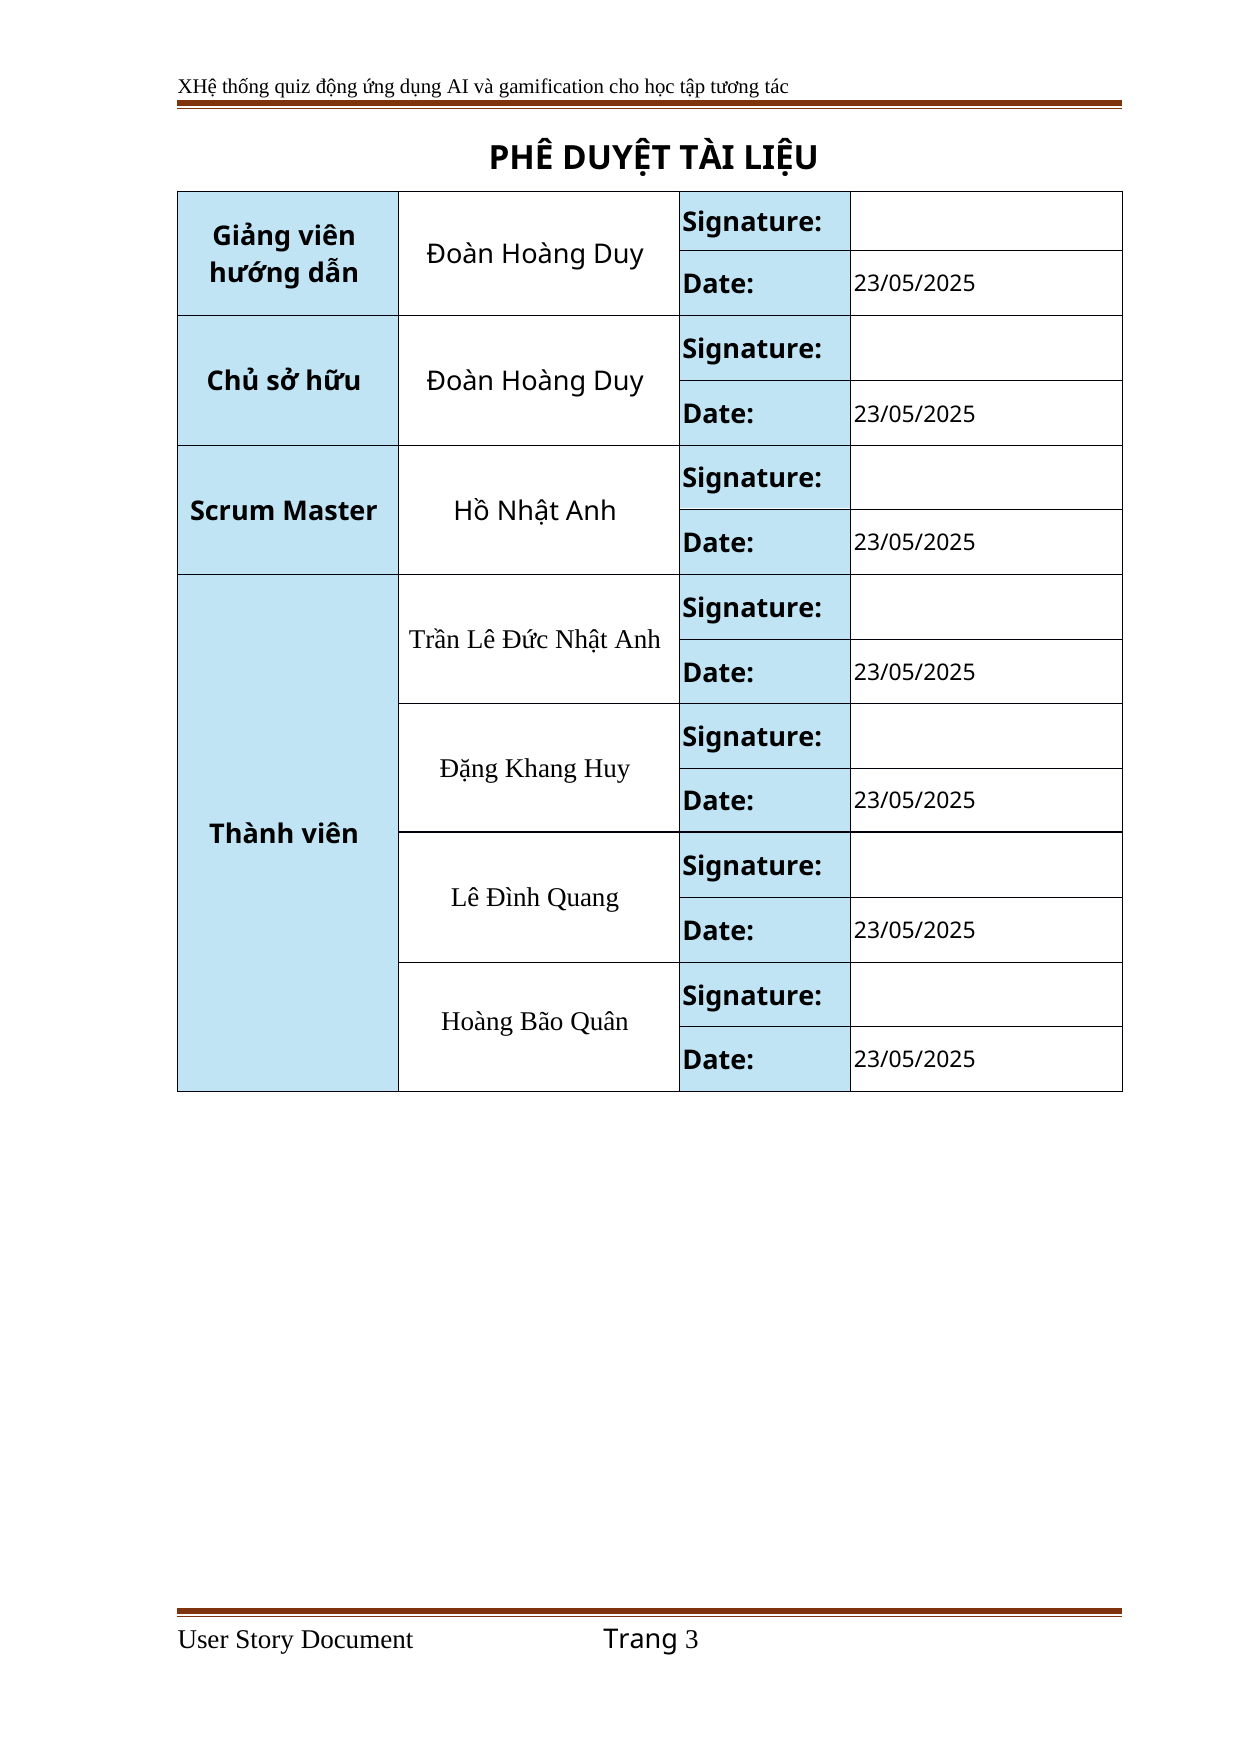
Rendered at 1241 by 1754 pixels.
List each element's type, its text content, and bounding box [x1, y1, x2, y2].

table_header PHÊ DUYỆT TÀI LIỆU [177, 134, 1122, 191]
table_cell [851, 575, 1122, 639]
table_cell 23/05/2025 [851, 769, 1122, 831]
table_cell Thành viên [178, 575, 398, 1091]
table_cell Lê Đình Quang [399, 833, 679, 962]
table_cell Date: [680, 640, 850, 703]
table_cell [851, 446, 1122, 508]
table_cell Hoàng Bão Quân [399, 963, 679, 1091]
table_cell [851, 316, 1122, 380]
table_cell 23/05/2025 [851, 251, 1122, 315]
table_cell Signature: [680, 316, 850, 380]
table_cell 23/05/2025 [851, 1027, 1122, 1091]
table_cell Date: [680, 898, 850, 962]
table_cell Date: [680, 1027, 850, 1091]
table_cell Date: [680, 381, 850, 445]
table_cell Signature: [680, 192, 850, 250]
table_cell [851, 833, 1122, 897]
table_cell Date: [680, 251, 850, 315]
table_cell Đặng Khang Huy [399, 704, 679, 831]
table_cell Date: [680, 510, 850, 574]
table_cell 23/05/2025 [851, 640, 1122, 703]
table_cell [851, 963, 1122, 1026]
table_cell Đoàn Hoàng Duy [399, 192, 679, 315]
table_cell 23/05/2025 [851, 510, 1122, 574]
table_cell Signature: [680, 704, 850, 768]
table_cell Trần Lê Đức Nhật Anh [399, 575, 679, 703]
table_cell Hồ Nhật Anh [399, 446, 679, 574]
table_cell Chủ sở hữu [178, 316, 398, 445]
table_cell Đoàn Hoàng Duy [399, 316, 679, 445]
table_cell Giảng viên hướng dẫn [178, 192, 398, 315]
table_cell Signature: [680, 833, 850, 897]
table_cell [851, 192, 1122, 250]
table_cell 23/05/2025 [851, 898, 1122, 962]
table_cell Signature: [680, 963, 850, 1026]
table_cell [851, 704, 1122, 768]
table_cell Scrum Master [178, 446, 398, 574]
table_cell Date: [680, 769, 850, 831]
table_cell Signature: [680, 446, 850, 508]
table_cell Signature: [680, 575, 850, 639]
table_cell 23/05/2025 [851, 381, 1122, 445]
